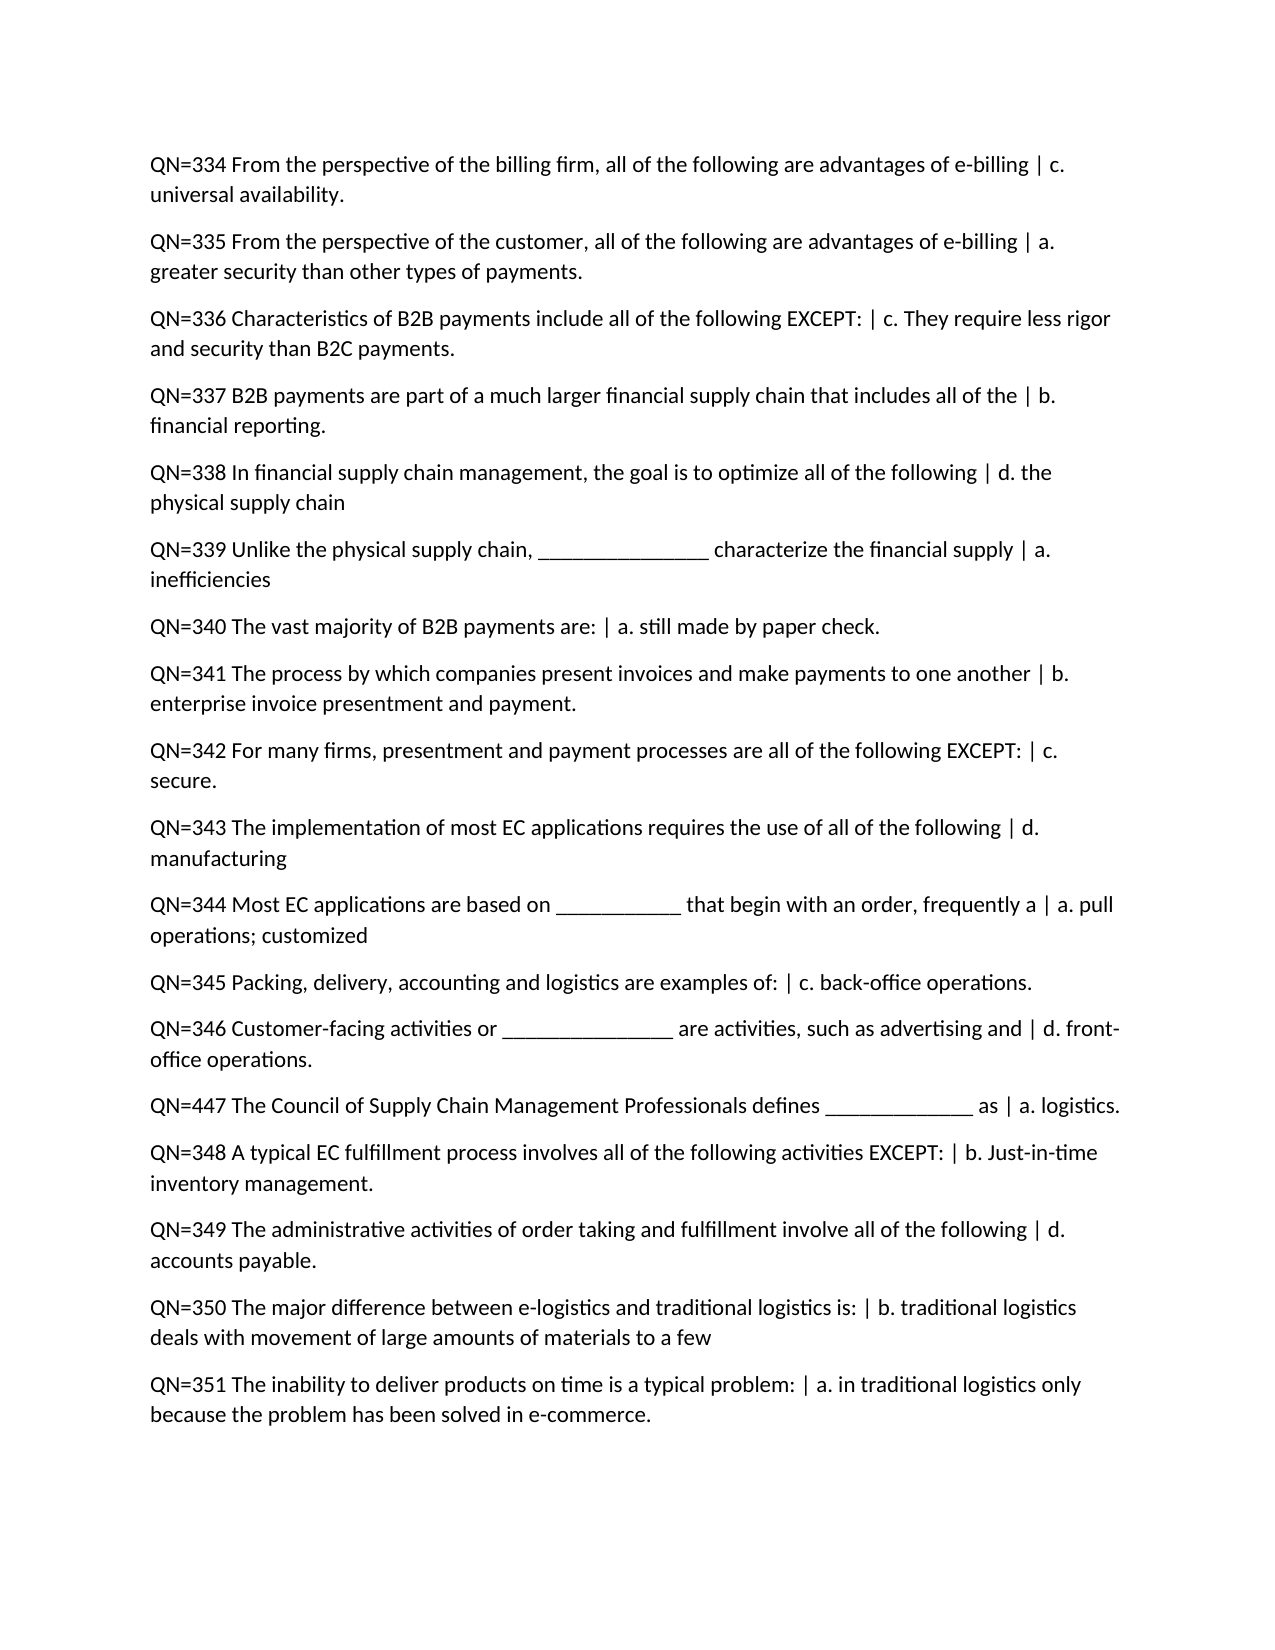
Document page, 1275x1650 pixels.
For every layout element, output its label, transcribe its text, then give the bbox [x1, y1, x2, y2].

text QN=342 For many firms, presentment and payment processes are all of the following EXCEPT: | c. secure. [150, 736, 1125, 795]
text QN=340 The vast majority of B2B payments are: | a. still made by paper check. [150, 612, 1125, 641]
text QN=345 Packing, delivery, accounting and logistics are examples of: | c. back-office operations. [150, 968, 1125, 996]
text QN=339 Unlike the physical supply chain, _______________ characterize the financial supply | a. inefficiencies [150, 535, 1125, 594]
text QN=341 The process by which companies present invoices and make payments to one another | b. enterprise invoice presentment and payment. [150, 659, 1125, 718]
text QN=351 The inability to deliver products on time is a typical problem: | a. in traditional logistics only because the problem has been solved in e-commerce. [150, 1370, 1125, 1428]
text QN=348 A typical EC fulfillment process involves all of the following activities EXCEPT: | b. Just-in-time inventory management. [150, 1138, 1125, 1197]
text QN=350 The major difference between e-logistics and traditional logistics is: | b. traditional logistics deals with movement of large amounts of materials to a few [150, 1293, 1125, 1351]
text QN=343 The implementation of most EC applications requires the use of all of the following | d. manufacturing [150, 813, 1125, 872]
text QN=344 Most EC applications are based on ___________ that begin with an order, frequently a | a. pull operations; customized [150, 891, 1125, 949]
text QN=447 The Council of Supply Chain Management Professionals defines _____________ as | a. logistics. [150, 1092, 1125, 1120]
text QN=349 The administrative activities of order taking and fulfillment involve all of the following | d. accounts payable. [150, 1216, 1125, 1274]
text QN=338 In financial supply chain management, the goal is to optimize all of the following | d. the physical supply chain [150, 458, 1125, 517]
text QN=335 From the perspective of the customer, all of the following are advantages of e-billing | a. greater security than other types of payments. [150, 227, 1125, 285]
text QN=337 B2B payments are part of a much larger financial supply chain that includes all of the | b. financial reporting. [150, 381, 1125, 439]
text QN=334 From the perspective of the billing firm, all of the following are advantages of e-billing | c. universal availability. [150, 150, 1125, 208]
text QN=346 Customer-facing activities or _______________ are activities, such as advertising and | d. front-office operations. [150, 1014, 1125, 1073]
text QN=336 Characteristics of B2B payments include all of the following EXCEPT: | c. They require less rigor and security than B2C payments. [150, 304, 1125, 362]
